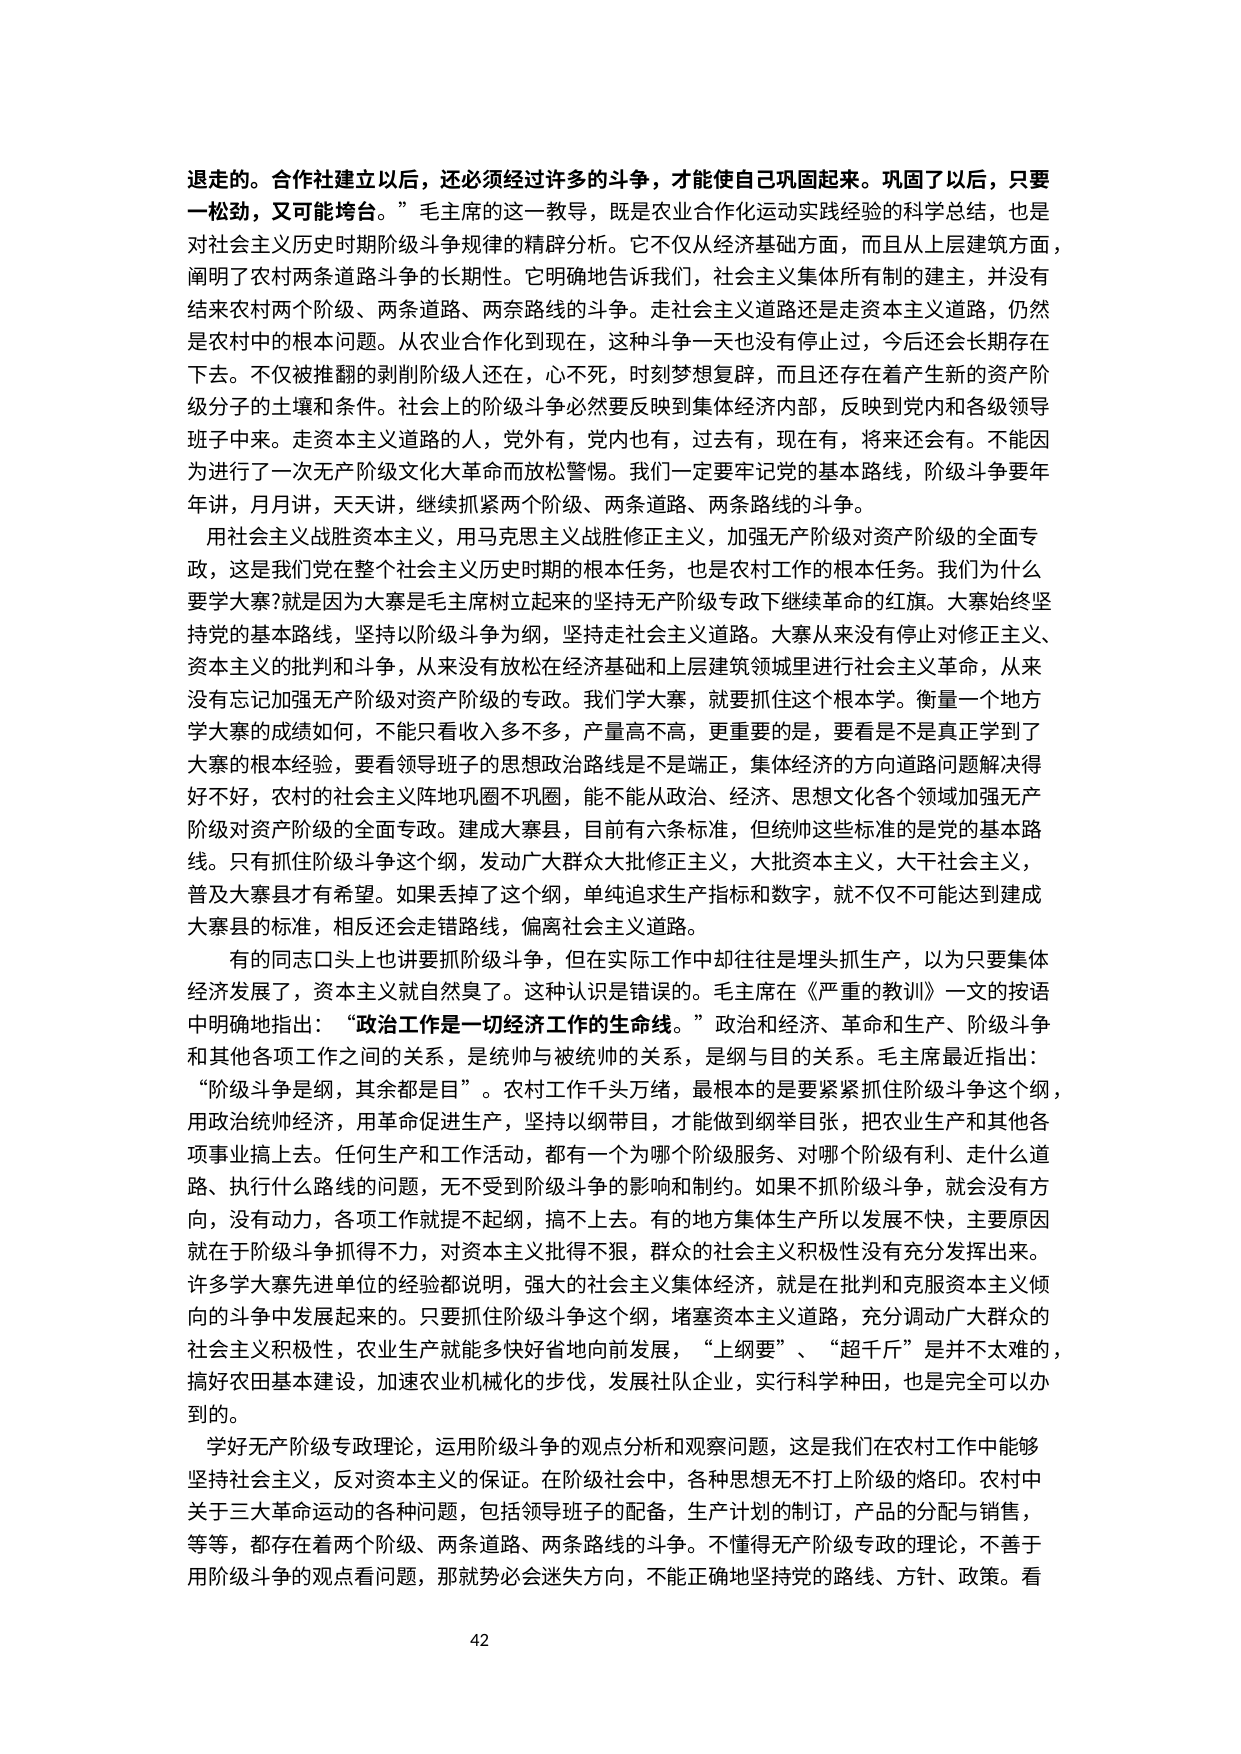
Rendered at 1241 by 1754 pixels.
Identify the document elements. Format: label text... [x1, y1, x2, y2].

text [187, 1429, 1053, 1592]
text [187, 162, 1053, 519]
text 有的同志口头上也讲要抓阶级斗争，但在实际工作中却往往是埋头抓生产，以为只要集体经济发展了，资本主义就自然臭了。这种认识是错误的。毛主席在《严重的教训》一文的按语中明确地指出：“政治工作是一切经济工作的生命线。”政治和经济、革命和生产、阶级斗争和其他各项工作之间的关系，是统帅与被统帅的关系，是纲与目的关系。毛主席最近指出：“阶级斗争是纲，其余都是目”。农村工作千头万绪，最根本的是要紧紧抓住阶级斗争这个纲，用政治统帅经济，用革命促进生产，坚持以纲带目，才能做到纲举目张，把农业生产和其他各项事业搞上去。任何生产和工作活动，都有一个为哪个阶级服务、对哪个阶级有利、走什么道路、执行什么路线的问题，无不受到阶级斗争的影响和制约。如果不抓阶级斗争，就会没有方向，没有动力，各项工作就提不起纲，搞不上去。有的地方集体生产所以发展不快，主要原因就在于阶级斗争抓得不力，对资本主义批得不狠，群众的社会主义积极性没有充分发挥出来。许多学大寨先进单位的经验都说明，强大的社会主义集体经济，就是在批判和克服资本主义倾向的斗争中发展起来的。只要抓住阶级斗争这个纲，堵塞资本主义道路，充分调动广大群众的社会主义积极性，农业生产就能多快好省地向前发展，“上纲要”、“超千斤”是并不太难的，搞好农田基本建设，加速农业机械化的步伐，发展社队企业，实行科学种田，也是完全可以办到的。 [187, 942, 1053, 1429]
text 用社会主义战胜资本主义，用马克思主义战胜修正主义，加强无产阶级对资产阶级的全面专政，这是我们党在整个社会主义历史时期的根本任务，也是农村工作的根本任务。我们为什么要学大寨?就是因为大寨是毛主席树立起来的坚持无产阶级专政下继续革命的红旗。大寨始终坚持党的基本路线，坚持以阶级斗争为纲，坚持走社会主义道路。大寨从来没有停止对修正主义、资本主义的批判和斗争，从来没有放松在经济基础和上层建筑领城里进行社会主义革命，从来没有忘记加强无产阶级对资产阶级的专政。我们学大寨，就要抓住这个根本学。衡量一个地方学大寨的成绩如何，不能只看收入多不多，产量高不高，更重要的是，要看是不是真正学到了大寨的根本经验，要看领导班子的思想政治路线是不是端正，集体经济的方向道路问题解决得好不好，农村的社会主义阵地巩圈不巩圈，能不能从政治、经济、思想文化各个领域加强无产阶级对资产阶级的全面专政。建成大寨县，目前有六条标准，但统帅这些标准的是党的基本路线。只有抓住阶级斗争这个纲，发动广大群众大批修正主义，大批资本主义，大干社会主义，普及大寨县才有希望。如果丢掉了这个纲，单纯追求生产指标和数字，就不仅不可能达到建成大寨县的标准，相反还会走错路线，偏离社会主义道路。 [187, 519, 1053, 942]
